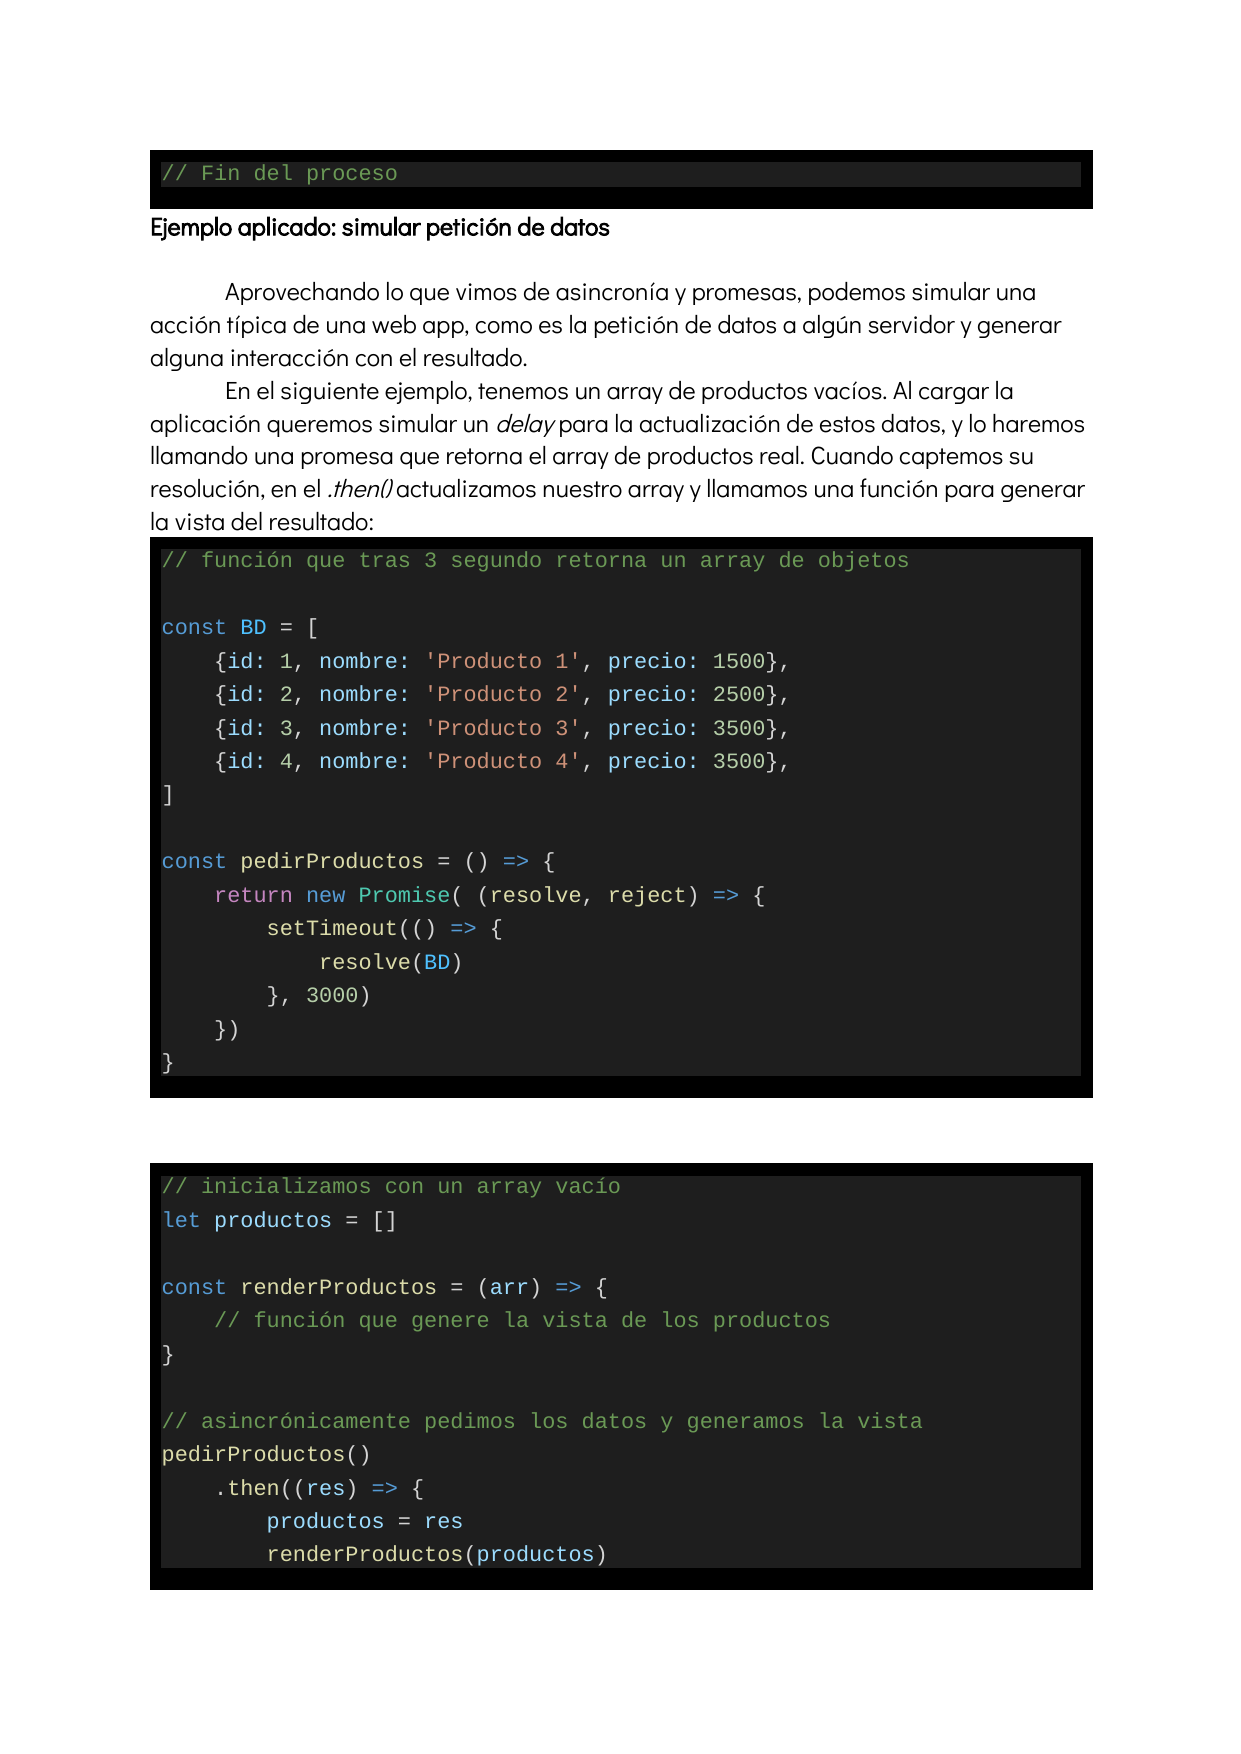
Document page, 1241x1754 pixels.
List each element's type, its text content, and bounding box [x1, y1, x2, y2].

table_header // función que tras 3 segundo retorna un array de objetos const BD = [ {id: 1, nombre: 'Producto 1', precio: 1500}, {id: 2, nombre: 'Producto 2', precio: 2500}, {id: 3, nombre: 'Producto 3', precio: 3500}, {id: 4, nombre: 'Producto 4', precio: 3500}, ] const pedirProductos = () => { return new Promise( (resolve, reject) => { setTimeout(() => { resolve(BD) }, 3000) }) } [152, 539, 1091, 1096]
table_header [152, 152, 1091, 207]
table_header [152, 1165, 1091, 1588]
text Aprovechando lo que vimos de asincronía y promesas, podemos simular una acción típica de una web app, como es la petición de datos a algún servidor y generar alguna interacción con el resultado. [150, 274, 1090, 373]
text Ejemplo aplicado: simular petición de datos [150, 209, 1090, 242]
text En el siguiente ejemplo, tenemos un array de productos vacíos. Al cargar la aplicación queremos simular un delay para la actualización de estos datos, y lo haremos llamando una promesa que retorna el array de productos real. Cuando captemos su resolución, en el .then() actualizamos nuestro array y llamamos una función para generar la vista del resultado: [150, 373, 1090, 537]
